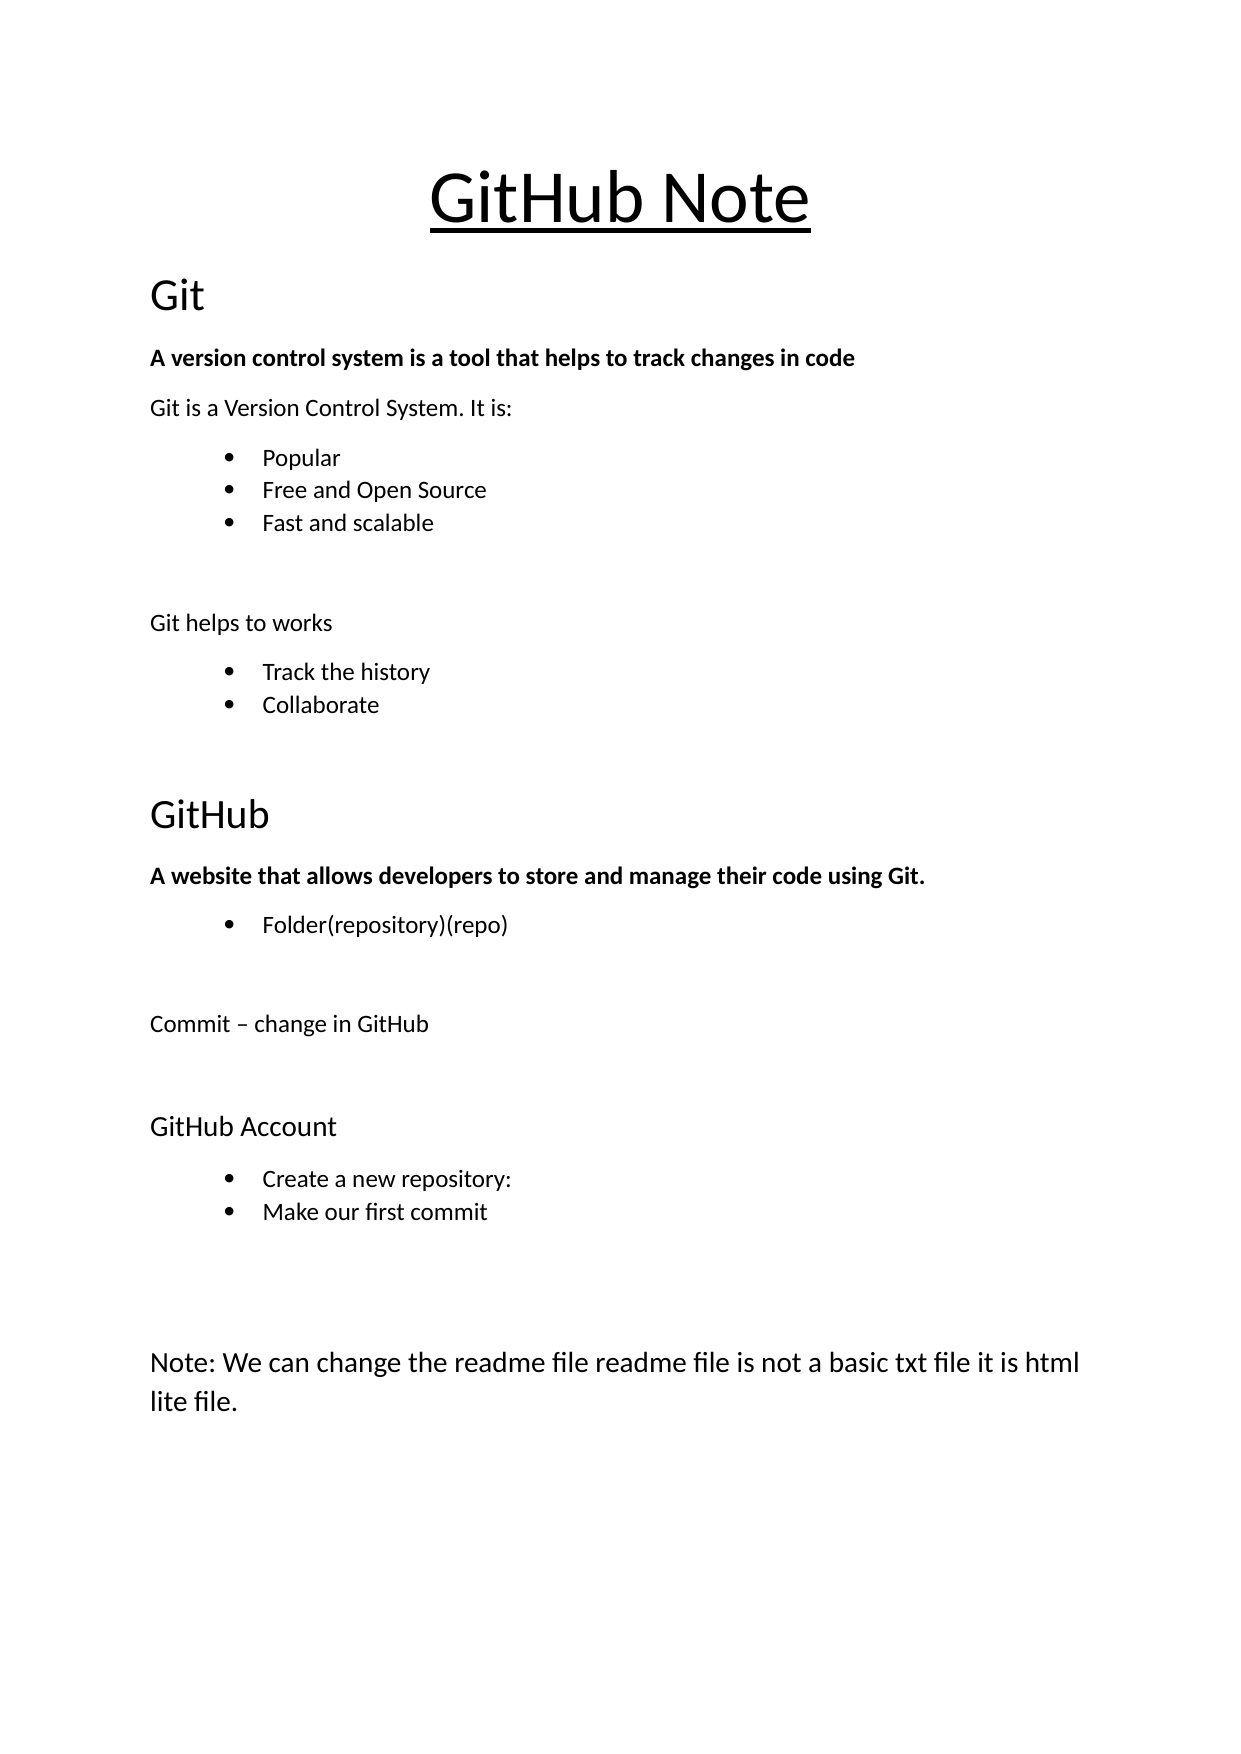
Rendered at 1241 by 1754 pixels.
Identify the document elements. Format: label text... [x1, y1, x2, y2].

list Free and Open Source [225, 474, 1090, 505]
list Popular [225, 442, 1090, 472]
text Git helps to works [150, 607, 1090, 637]
text A version control system is a tool that helps to track changes in code [150, 342, 1090, 373]
text Note: We can change the readme file readme file is not a basic txt file it is html lite file. [150, 1344, 1090, 1419]
text GitHub [150, 788, 1090, 839]
list Make our first commit [225, 1196, 1090, 1226]
list Create a new repository: [225, 1163, 1090, 1193]
text Git [150, 266, 1090, 321]
text Commit – change in GitHub [150, 1009, 1090, 1039]
list Collaborate [225, 689, 1090, 720]
list Track the history [225, 656, 1090, 687]
text GitHub Note [150, 150, 1090, 242]
list Fast and scalable [225, 507, 1090, 538]
text GitHub Account [150, 1108, 1090, 1143]
text A website that allows developers to store and manage their code using Git. [150, 860, 1090, 890]
list Folder(repository)(repo) [225, 909, 1090, 940]
text Git is a Version Control System. It is: [150, 392, 1090, 423]
